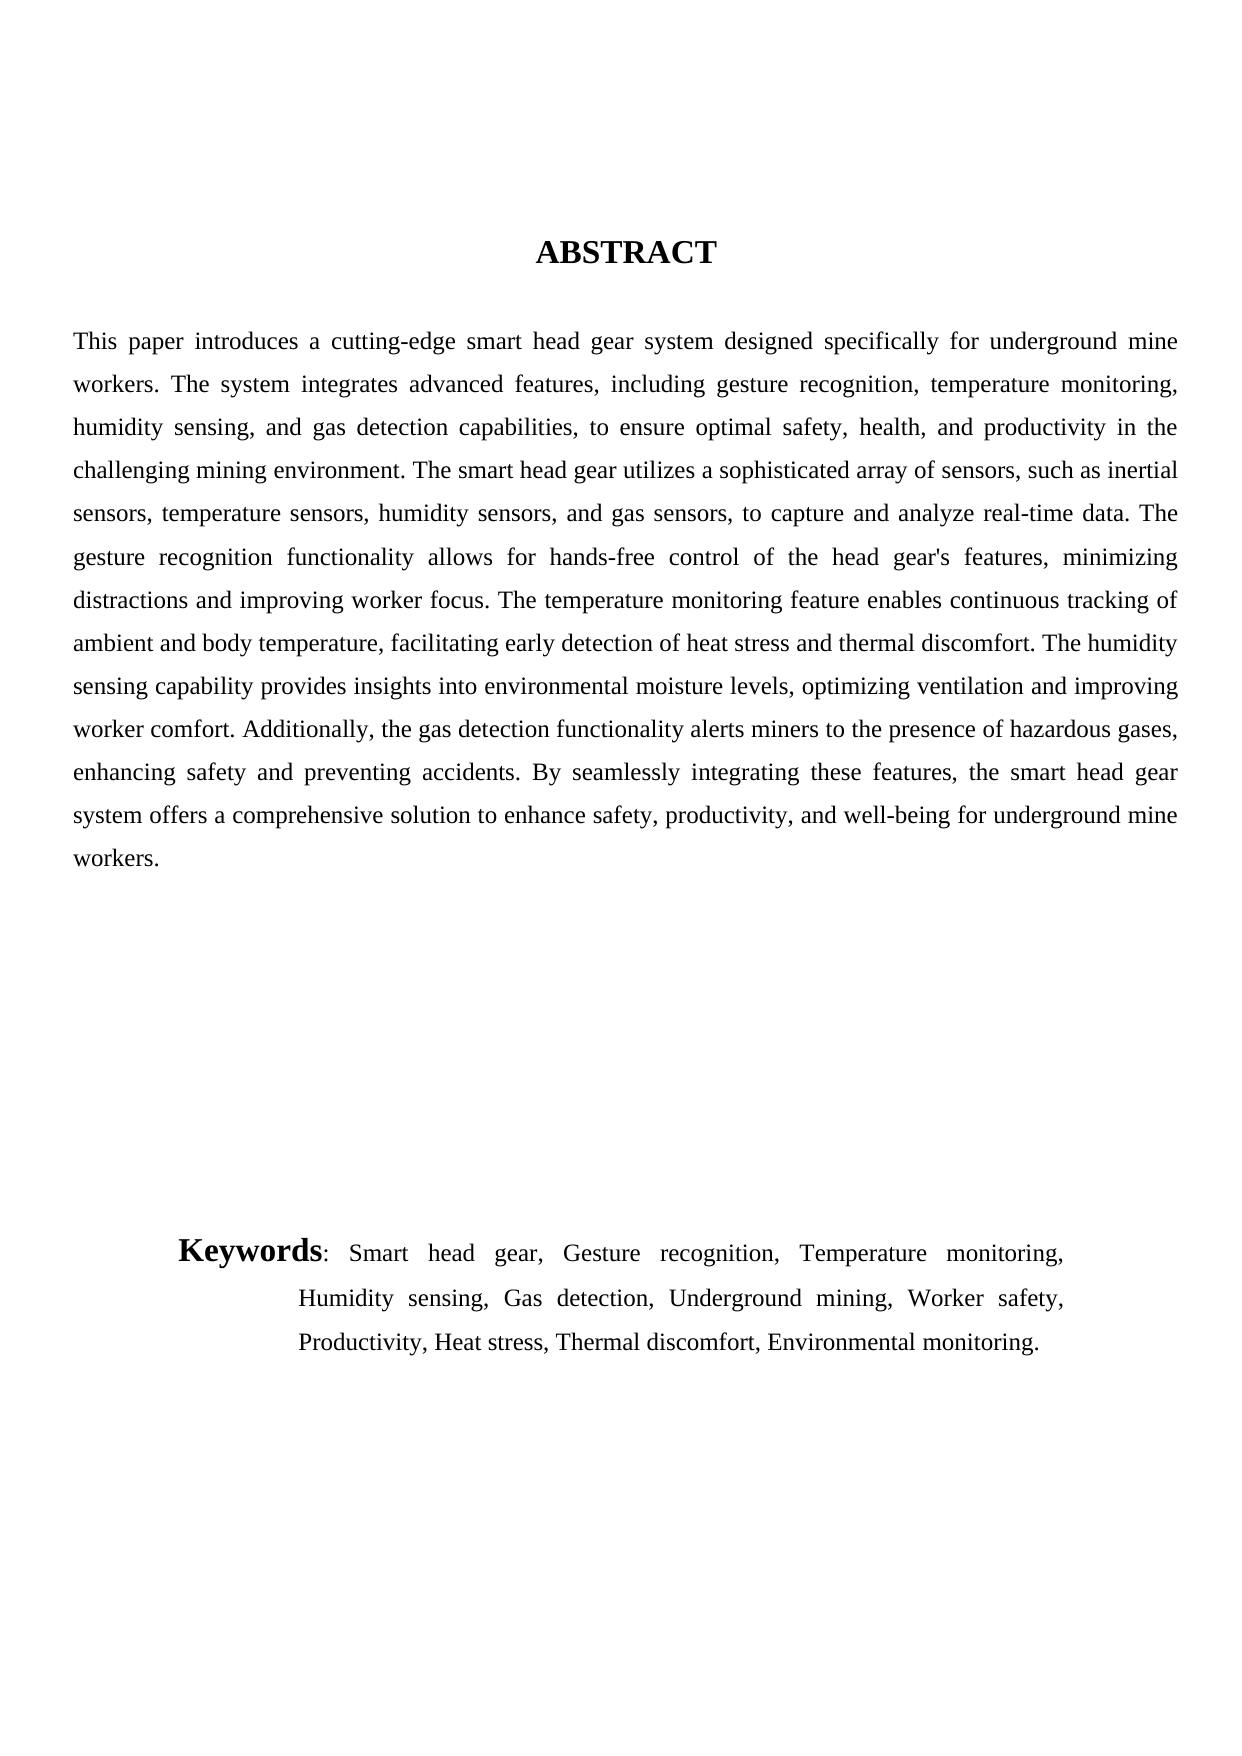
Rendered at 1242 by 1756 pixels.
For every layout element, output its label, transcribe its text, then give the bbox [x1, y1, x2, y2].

text This paper introduces a cutting-edge smart head gear system designed specifically for underground mine workers. The system integrates advanced features, including gesture recognition, temperature monitoring, humidity sensing, and gas detection capabilities, to ensure optimal safety, health, and productivity in the challenging mining environment. The smart head gear utilizes a sophisticated array of sensors, such as inertial sensors, temperature sensors, humidity sensors, and gas sensors, to capture and analyze real-time data. The gesture recognition functionality allows for hands-free control of the head gear's features, minimizing distractions and improving worker focus. The temperature monitoring feature enables continuous tracking of ambient and body temperature, facilitating early detection of heat stress and thermal discomfort. The humidity sensing capability provides insights into environmental moisture levels, optimizing ventilation and improving worker comfort. Additionally, the gas detection functionality alerts miners to the presence of hazardous gases, enhancing safety and preventing accidents. By seamlessly integrating these features, the smart head gear system offers a comprehensive solution to enhance safety, productivity, and well-being for underground mine workers. [73, 326, 1179, 872]
text Keywords: Smart head gear, Gesture recognition, Temperature monitoring, Humidity sensing, Gas detection, Underground mining, Worker safety, Productivity, Heat stress, Thermal discomfort, Environmental monitoring. [178, 1231, 1065, 1355]
text ABSTRACT [73, 232, 1179, 271]
